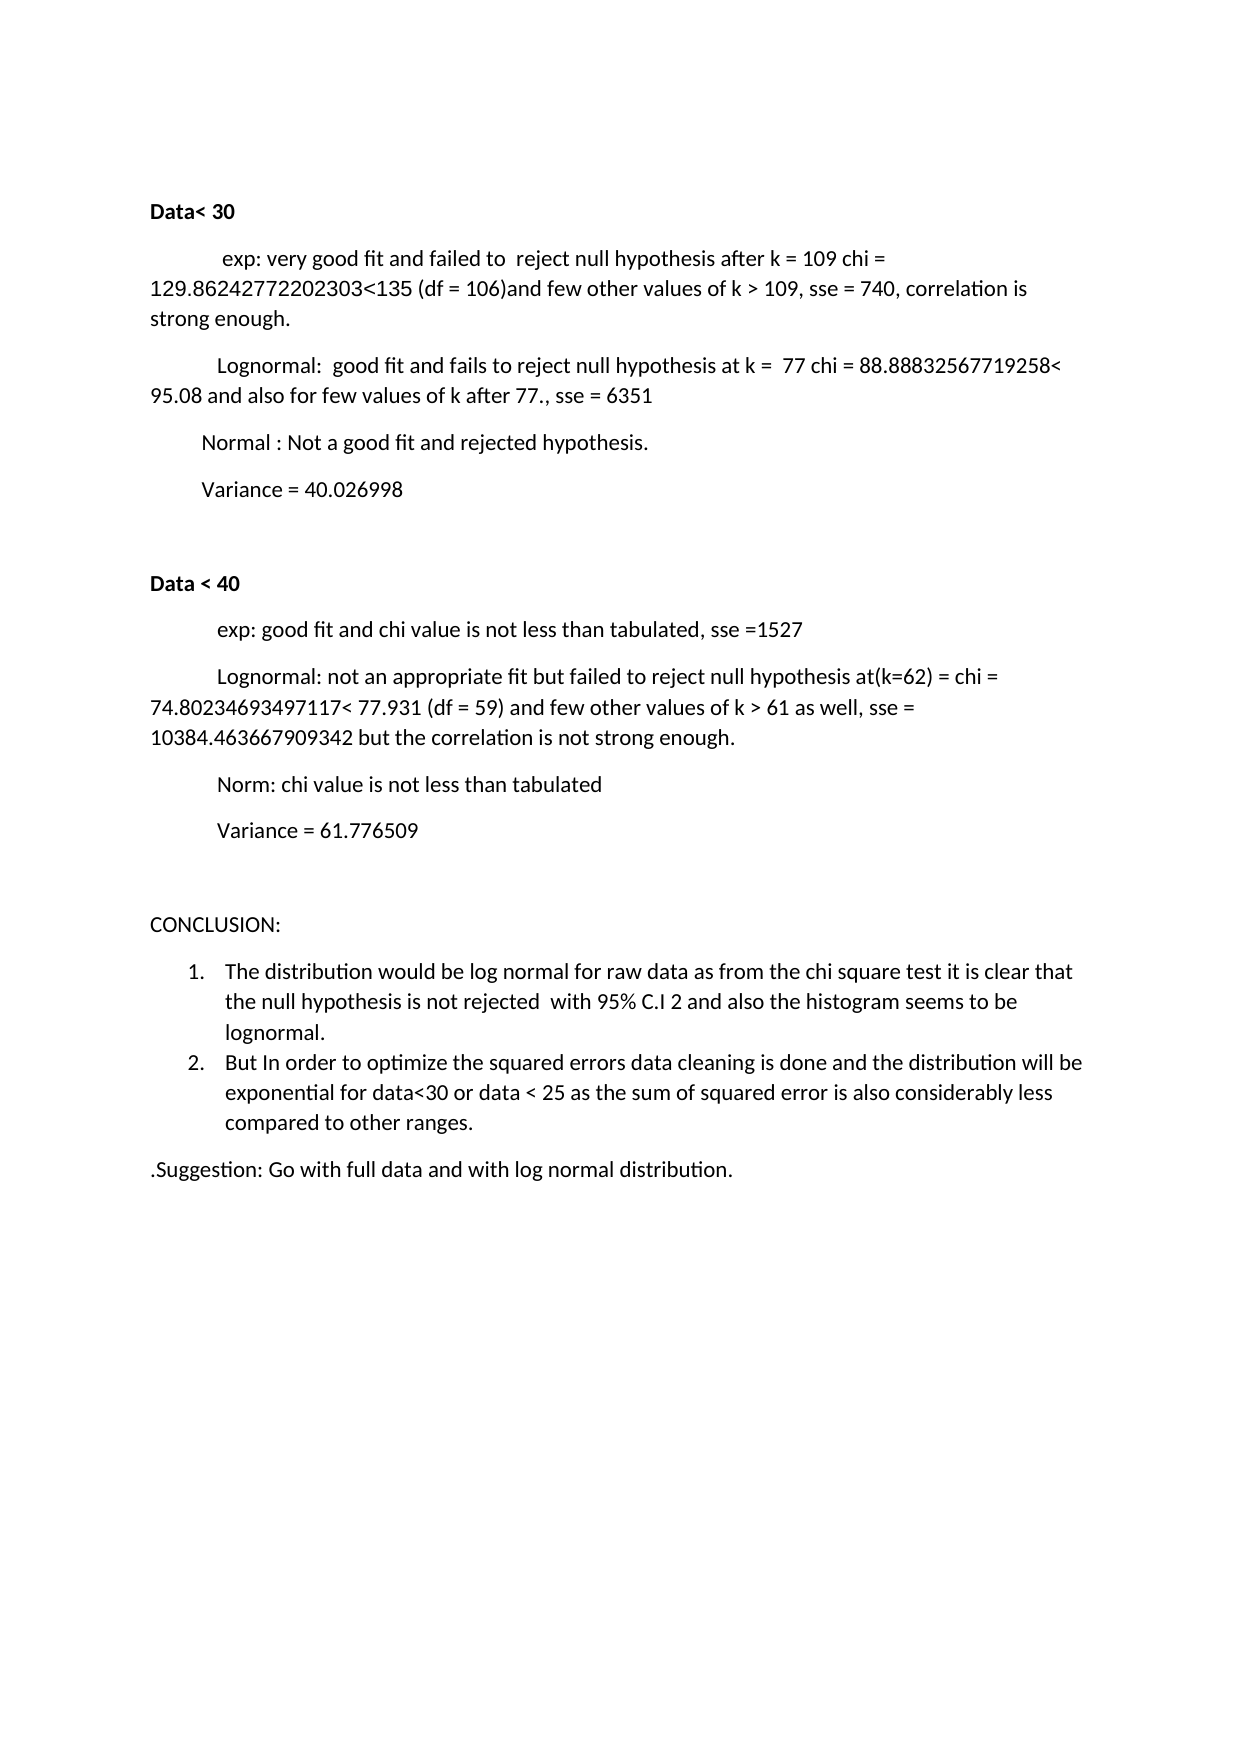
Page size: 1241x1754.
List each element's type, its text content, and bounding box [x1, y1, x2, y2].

text Lognormal: good fit and fails to reject null hypothesis at k = 77 chi = 88.88832567719258< 95.08 and also for few values of k after 77., sse = 6351 [150, 351, 1090, 409]
text exp: good fit and chi value is not less than tabulated, sse =1527 [150, 616, 1090, 644]
list The distribution would be log normal for raw data as from the chi square test it is clear that the null hypothesis is not rejected with 95% C.I 2 and also the histogram seems to be lognormal. [187, 957, 1090, 1046]
text Variance = 40.026998 [150, 475, 1090, 503]
text .Suggestion: Go with full data and with log normal distribution. [150, 1155, 1090, 1183]
text Variance = 61.776509 [150, 817, 1090, 845]
text Normal : Not a good fit and rejected hypothesis. [150, 428, 1090, 456]
text Data< 30 [150, 197, 1090, 225]
list But In order to optimize the squared errors data cleaning is done and the distribution will be exponential for data<30 or data < 25 as the sum of squared error is also considerably less compared to other ranges. [187, 1048, 1090, 1136]
text Norm: chi value is not less than tabulated [150, 770, 1090, 798]
text CONCLUSION: [150, 910, 1090, 938]
text Data < 40 [150, 569, 1090, 597]
text exp: very good fit and failed to reject null hypothesis after k = 109 chi = 129.86242772202303<135 (df = 106)and few other values of k > 109, sse = 740, correlation is strong enough. [150, 244, 1090, 332]
text Lognormal: not an appropriate fit but failed to reject null hypothesis at(k=62) = chi = 74.80234693497117< 77.931 (df = 59) and few other values of k > 61 as well, sse = 10384.463667909342 but the correlation is not strong enough. [150, 662, 1090, 751]
